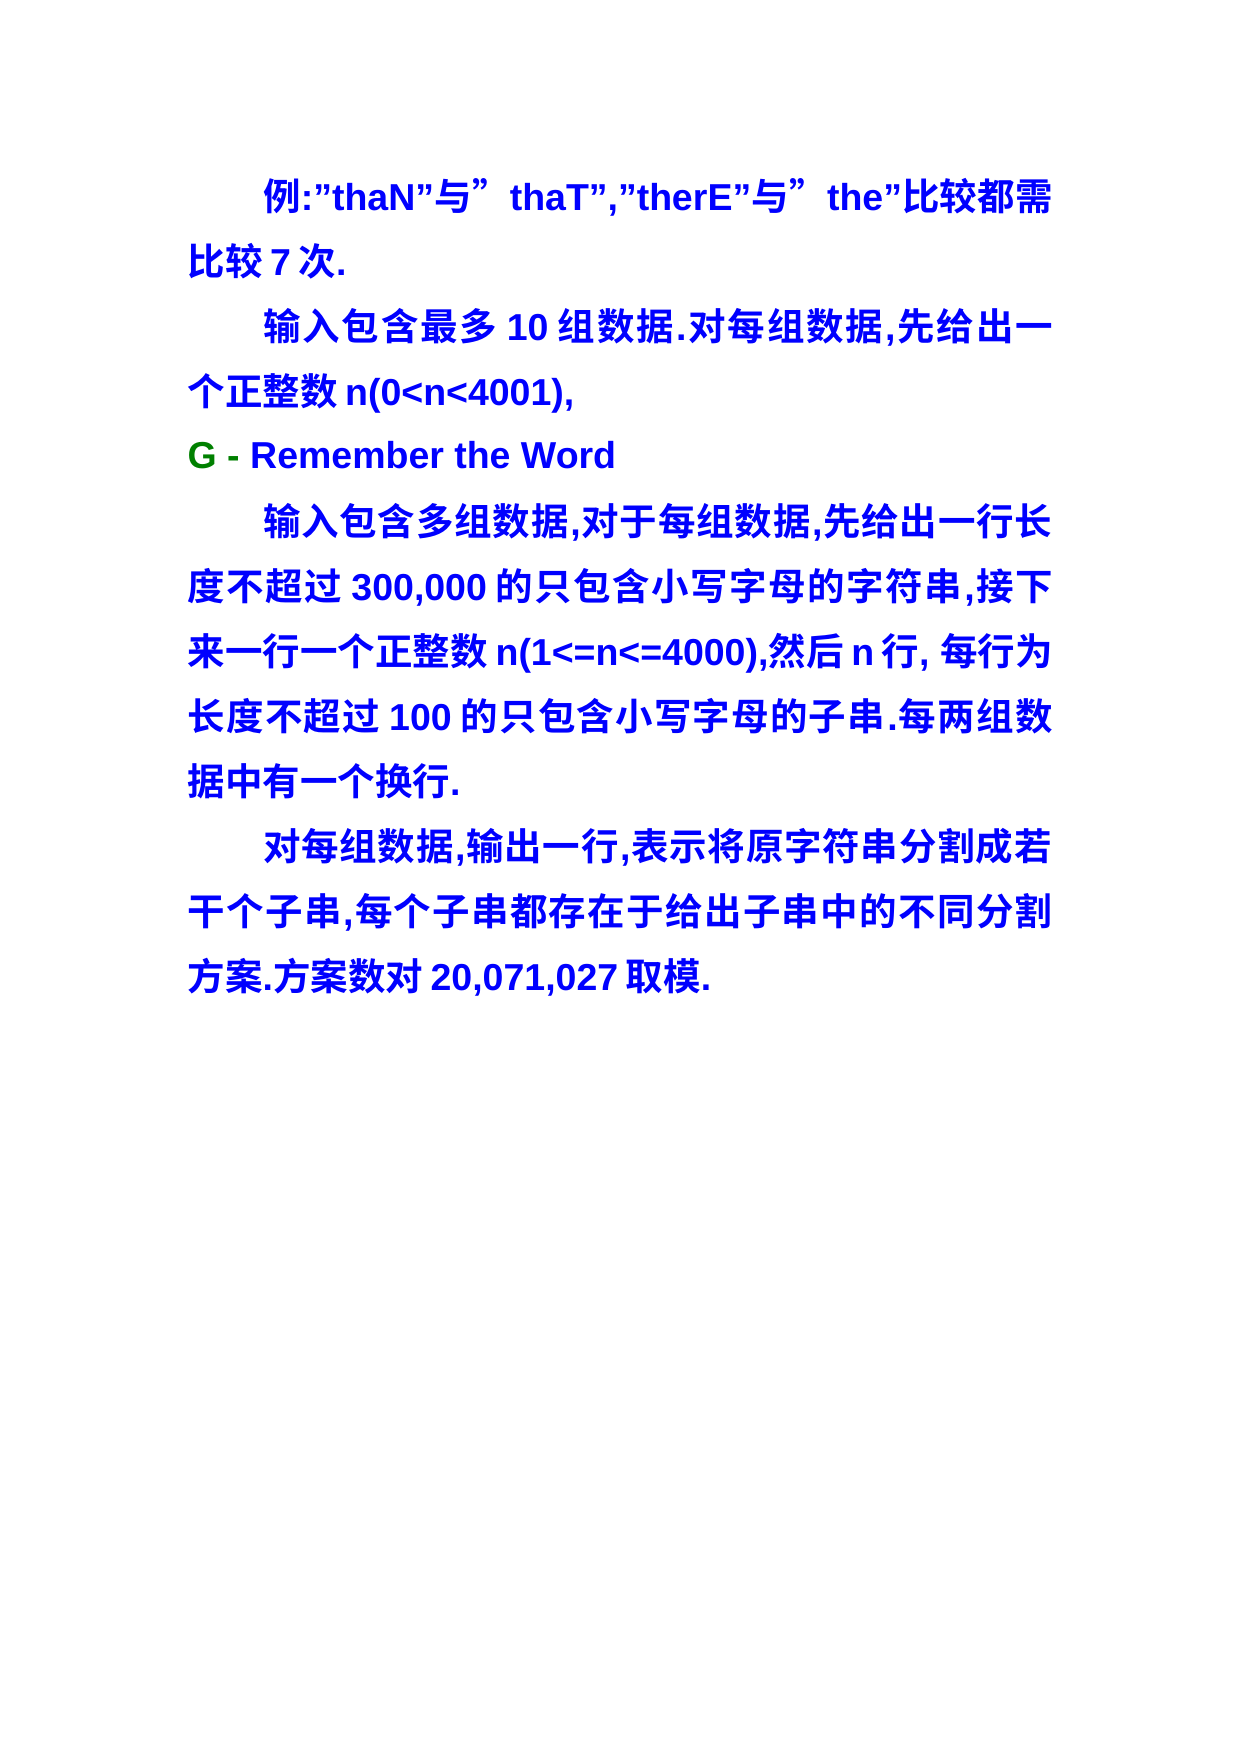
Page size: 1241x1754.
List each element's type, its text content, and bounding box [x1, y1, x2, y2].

text 例:”thaN”与”thaT”,”therE”与”the”比较都需比较7次. [187, 162, 1053, 292]
text G - Remember the Word [187, 422, 1053, 487]
text 对每组数据,输出一行,表示将原字符串分割成若干个子串,每个子串都存在于给出子串中的不同分割方案.方案数对20,071,027取模. [187, 812, 1053, 1007]
text 输入包含多组数据,对于每组数据,先给出一行长度不超过300,000的只包含小写字母的字符串,接下来一行一个正整数n(1<=n<=4000),然后n行, 每行为长度不超过100的只包含小写字母的子串.每两组数据中有一个换行. [187, 487, 1053, 812]
text 输入包含最多10组数据.对每组数据,先给出一个正整数n(0<n<4001), [187, 292, 1053, 422]
